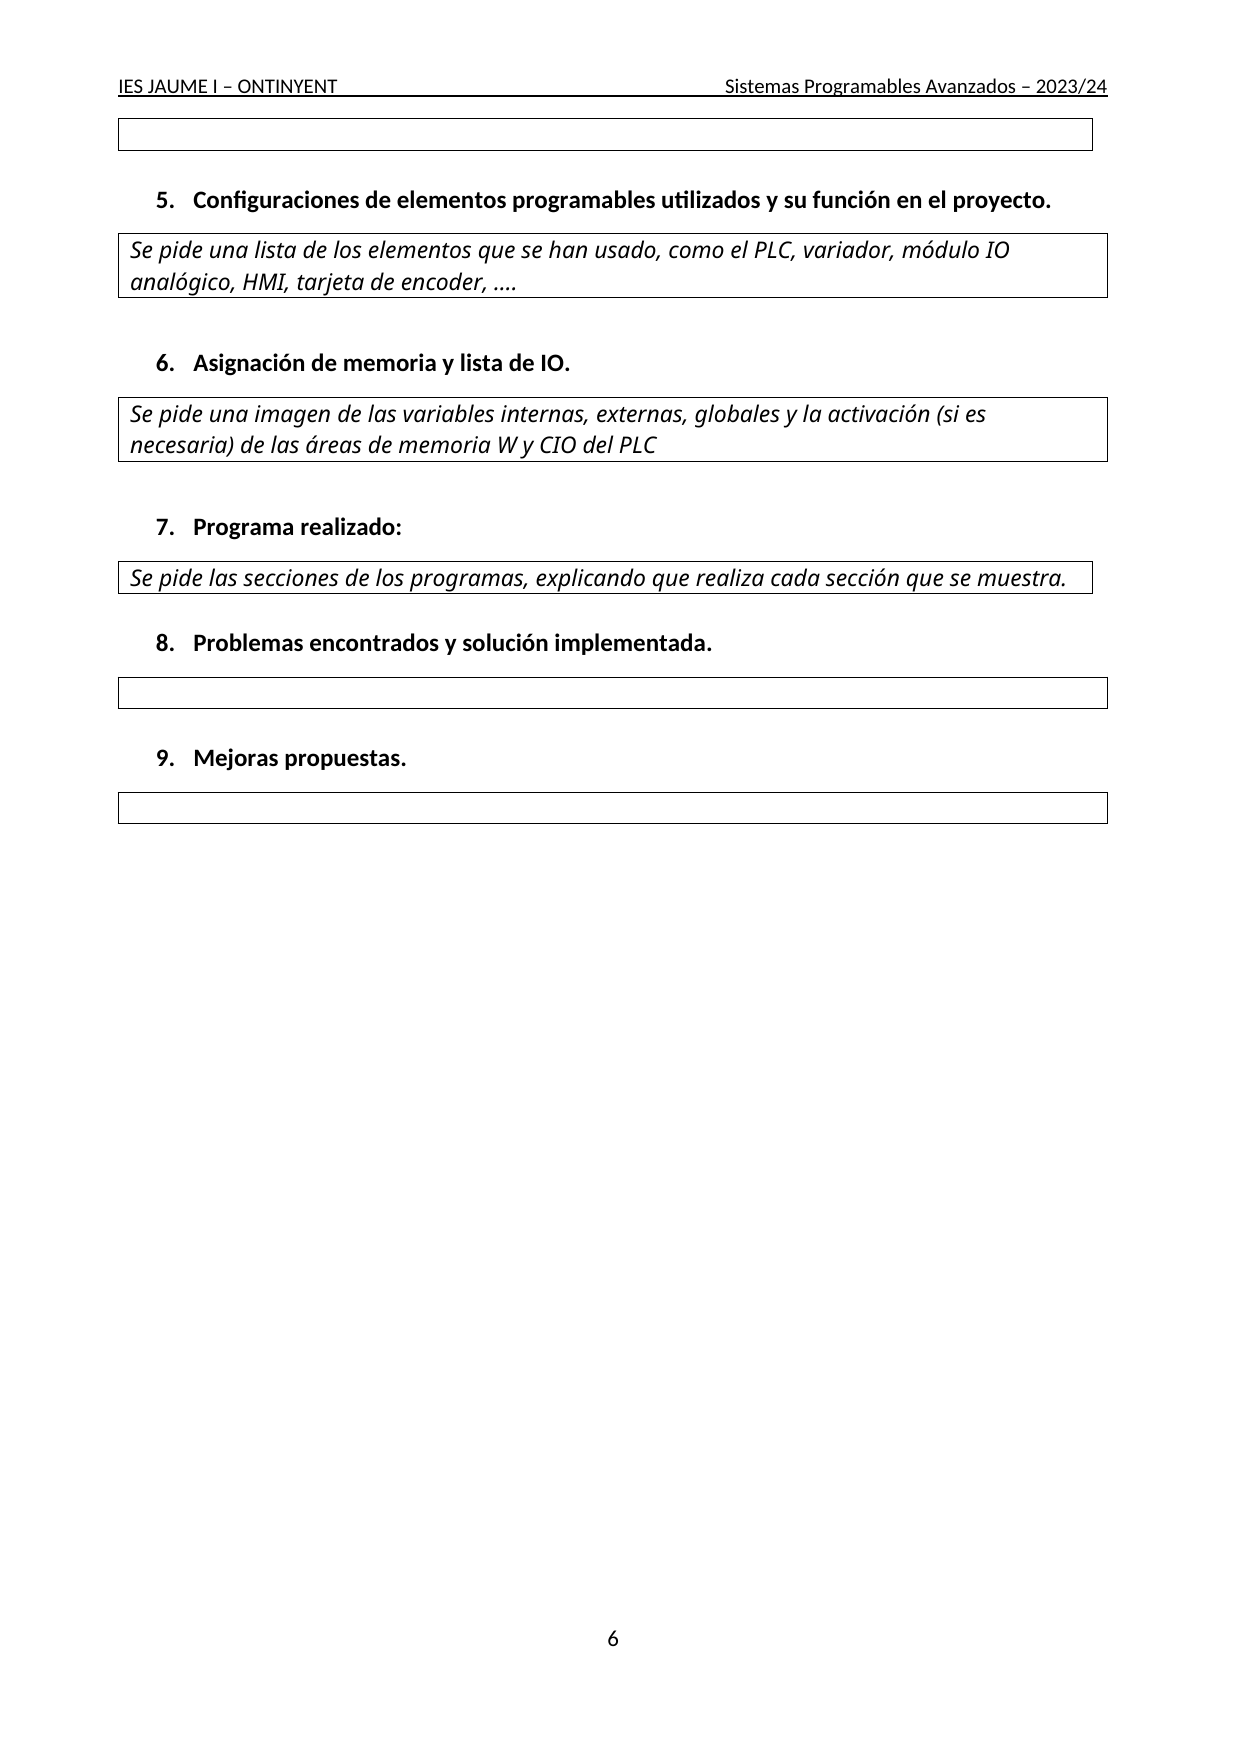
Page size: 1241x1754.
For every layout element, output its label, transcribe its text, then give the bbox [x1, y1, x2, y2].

list Problemas encontrados y solución implementada. [156, 627, 1107, 658]
table_header Se pide una lista de los elementos que se han usado, como el PLC, variador, módulo IO analógico, HMI, tarjeta de encoder, …. [119, 234, 1107, 297]
table_header [119, 793, 1107, 823]
table_header [119, 119, 1092, 150]
list Asignación de memoria y lista de IO. [156, 347, 1107, 378]
list Configuraciones de elementos programables utilizados y su función en el proyecto. [156, 184, 1107, 214]
list Programa realizado: [156, 511, 1107, 542]
table_header Se pide una imagen de las variables internas, externas, globales y la activación (si es necesaria) de las áreas de memoria W y CIO del PLC [119, 398, 1107, 461]
list Mejoras propuestas. [156, 742, 1107, 773]
table_header Se pide las secciones de los programas, explicando que realiza cada sección que se muestra. [119, 562, 1092, 593]
table_header [119, 678, 1107, 708]
